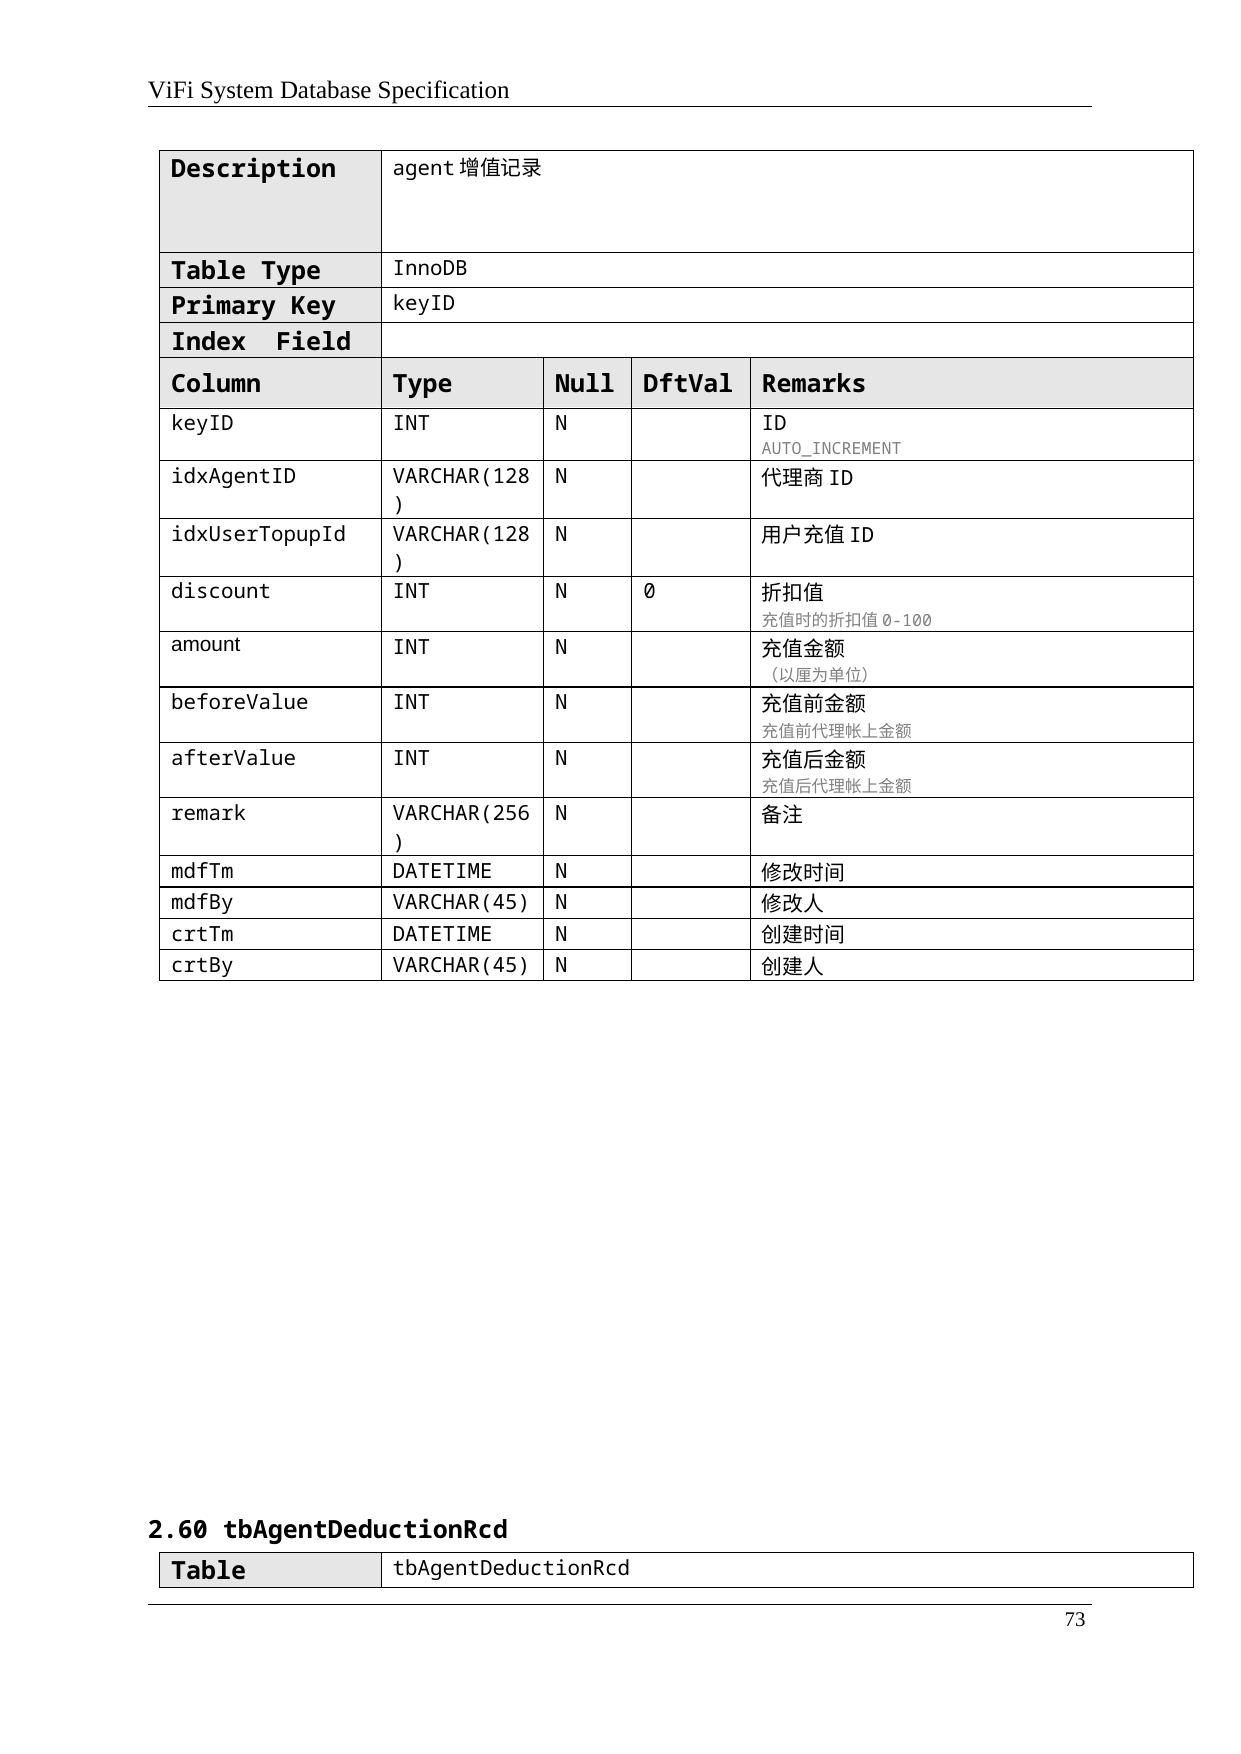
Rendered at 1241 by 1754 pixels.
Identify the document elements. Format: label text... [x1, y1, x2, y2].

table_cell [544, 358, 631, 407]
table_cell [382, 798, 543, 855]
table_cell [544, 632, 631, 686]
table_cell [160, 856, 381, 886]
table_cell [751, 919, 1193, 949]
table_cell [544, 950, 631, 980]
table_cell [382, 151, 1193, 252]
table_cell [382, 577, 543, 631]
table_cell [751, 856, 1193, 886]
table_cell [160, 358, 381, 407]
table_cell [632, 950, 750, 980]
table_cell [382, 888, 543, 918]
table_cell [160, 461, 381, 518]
subtitle tbAgentDeductionRcd [148, 1512, 1092, 1546]
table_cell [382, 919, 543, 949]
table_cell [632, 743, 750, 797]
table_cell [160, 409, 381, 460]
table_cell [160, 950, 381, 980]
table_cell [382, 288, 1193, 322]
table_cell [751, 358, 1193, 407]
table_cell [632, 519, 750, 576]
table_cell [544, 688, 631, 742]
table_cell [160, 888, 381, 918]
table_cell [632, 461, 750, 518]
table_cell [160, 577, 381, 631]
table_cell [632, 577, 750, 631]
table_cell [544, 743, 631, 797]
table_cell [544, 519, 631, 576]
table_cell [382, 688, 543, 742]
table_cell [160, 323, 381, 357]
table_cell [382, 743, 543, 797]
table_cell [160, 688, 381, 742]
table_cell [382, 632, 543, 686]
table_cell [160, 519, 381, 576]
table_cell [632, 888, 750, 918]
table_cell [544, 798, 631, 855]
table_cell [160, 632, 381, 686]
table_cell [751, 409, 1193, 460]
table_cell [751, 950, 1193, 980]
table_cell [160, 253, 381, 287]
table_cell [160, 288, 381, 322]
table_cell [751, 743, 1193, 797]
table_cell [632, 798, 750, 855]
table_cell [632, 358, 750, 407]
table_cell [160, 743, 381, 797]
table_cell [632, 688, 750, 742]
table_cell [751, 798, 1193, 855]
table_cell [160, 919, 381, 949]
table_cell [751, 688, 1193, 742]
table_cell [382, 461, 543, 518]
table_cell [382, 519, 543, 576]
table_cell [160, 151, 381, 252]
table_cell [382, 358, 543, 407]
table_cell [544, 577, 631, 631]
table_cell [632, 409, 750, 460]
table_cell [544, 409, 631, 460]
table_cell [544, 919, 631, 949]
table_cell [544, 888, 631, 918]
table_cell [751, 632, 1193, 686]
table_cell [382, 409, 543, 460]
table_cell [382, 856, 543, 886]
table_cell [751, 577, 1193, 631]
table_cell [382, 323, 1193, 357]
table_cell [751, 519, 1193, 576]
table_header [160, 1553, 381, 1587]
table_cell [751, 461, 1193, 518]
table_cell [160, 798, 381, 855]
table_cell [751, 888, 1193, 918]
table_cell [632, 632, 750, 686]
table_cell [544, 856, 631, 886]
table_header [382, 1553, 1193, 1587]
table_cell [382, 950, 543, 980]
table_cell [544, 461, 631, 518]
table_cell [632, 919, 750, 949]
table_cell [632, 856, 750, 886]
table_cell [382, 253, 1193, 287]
